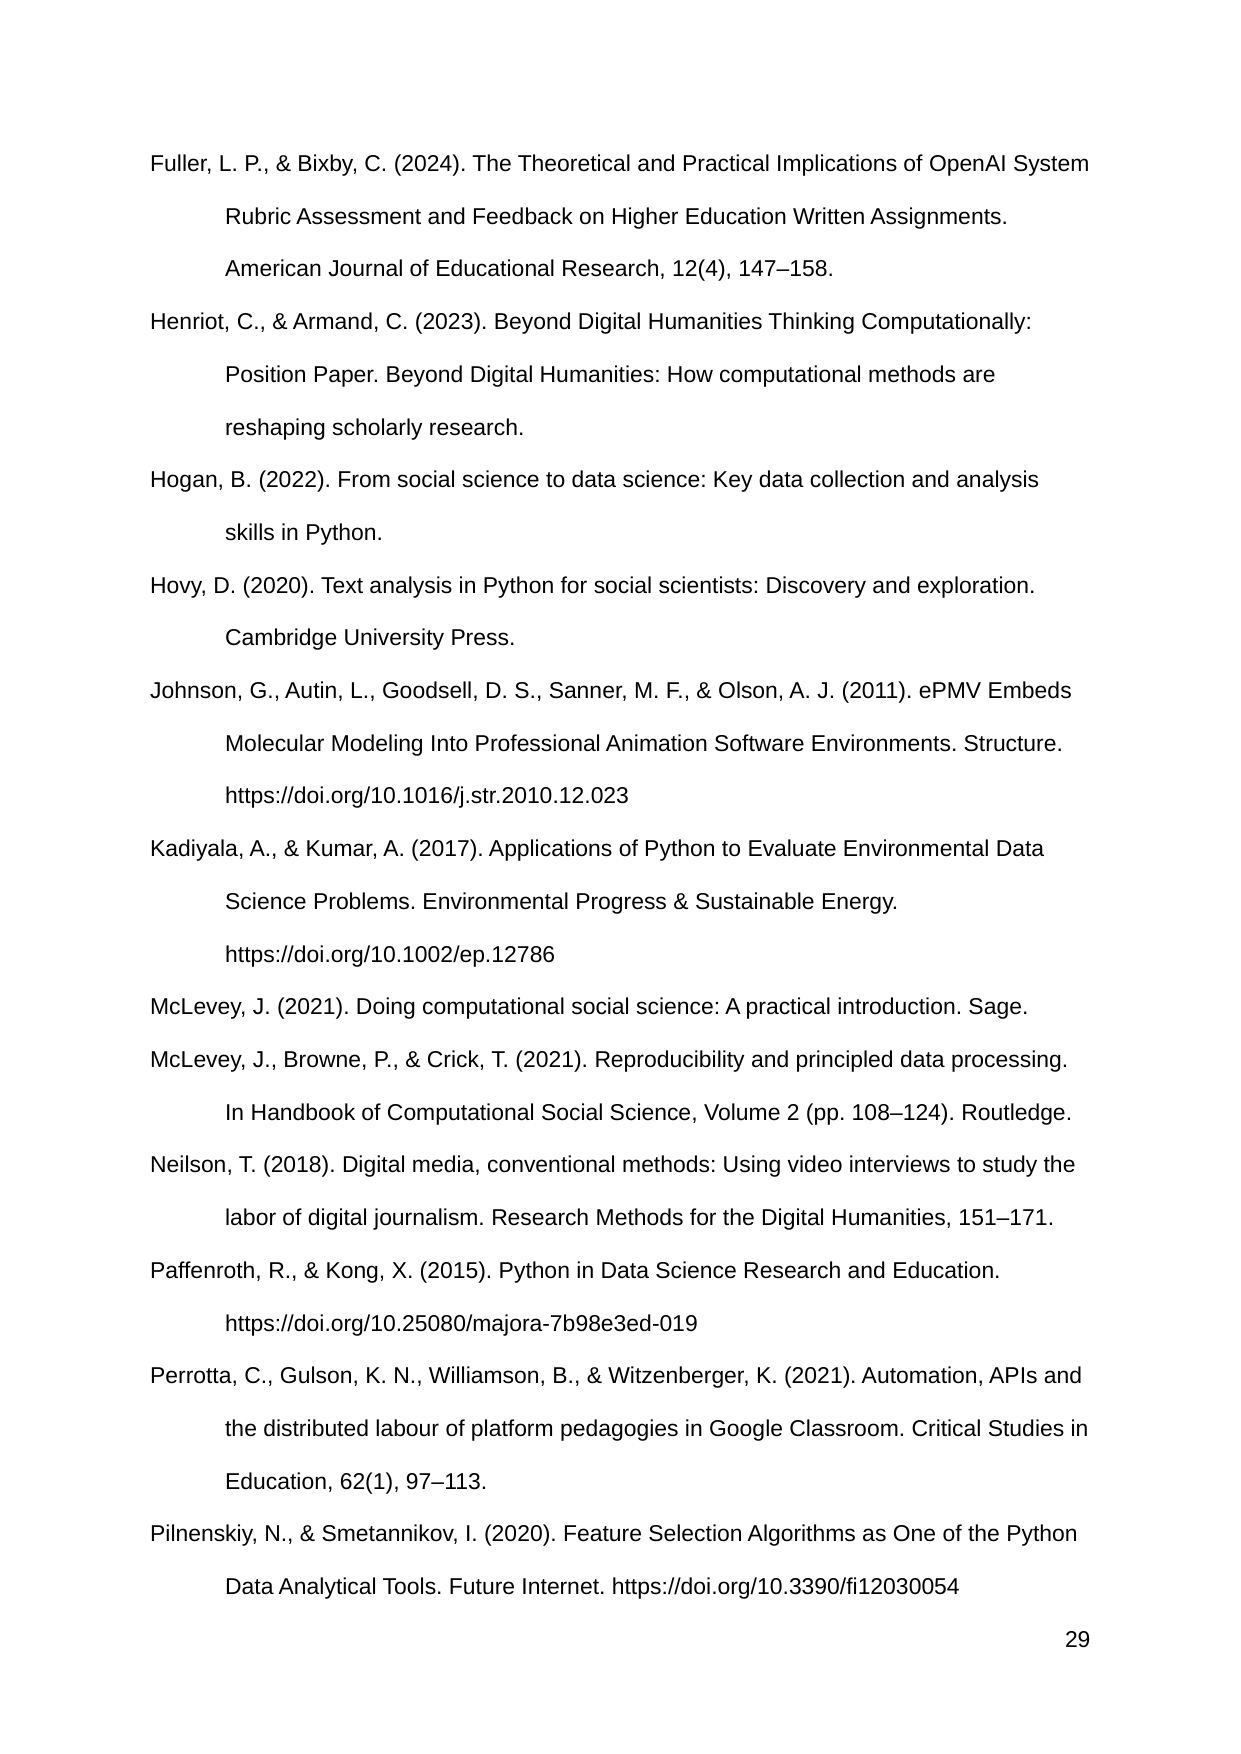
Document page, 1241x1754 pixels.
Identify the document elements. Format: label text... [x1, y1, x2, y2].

text Neilson, T. (2018). Digital media, conventional methods: Using video interviews to study the labor of digital journalism. Research Methods for the Digital Humanities, 151–171. [150, 1151, 1090, 1231]
text Perrotta, C., Gulson, K. N., Williamson, B., & Witzenberger, K. (2021). Automation, APIs and the distributed labour of platform pedagogies in Google Classroom. Critical Studies in Education, 62(1), 97–113. [150, 1362, 1090, 1494]
text Kadiyala, A., & Kumar, A. (2017). Applications of Python to Evaluate Environmental Data Science Problems. Environmental Progress & Sustainable Energy. https://doi.org/10.1002/ep.12786 [150, 835, 1090, 967]
text Paffenroth, R., & Kong, X. (2015). Python in Data Science Research and Education. https://doi.org/10.25080/majora-7b98e3ed-019 [150, 1257, 1090, 1336]
text Johnson, G., Autin, L., Goodsell, D. S., Sanner, M. F., & Olson, A. J. (2011). ePMV Embeds Molecular Modeling Into Professional Animation Software Environments. Structure. https://doi.org/10.1016/j.str.2010.12.023 [150, 677, 1090, 809]
text Hovy, D. (2020). Text analysis in Python for social scientists: Discovery and exploration. Cambridge University Press. [150, 572, 1090, 651]
text McLevey, J., Browne, P., & Crick, T. (2021). Reproducibility and principled data processing. In Handbook of Computational Social Science, Volume 2 (pp. 108–124). Routledge. [150, 1046, 1090, 1125]
text Fuller, L. P., & Bixby, C. (2024). The Theoretical and Practical Implications of OpenAI System Rubric Assessment and Feedback on Higher Education Written Assignments. American Journal of Educational Research, 12(4), 147–158. [150, 150, 1090, 282]
text Pilnenskiy, N., & Smetannikov, I. (2020). Feature Selection Algorithms as One of the Python Data Analytical Tools. Future Internet. https://doi.org/10.3390/fi12030054 [150, 1520, 1090, 1599]
text Henriot, C., & Armand, C. (2023). Beyond Digital Humanities Thinking Computationally: Position Paper. Beyond Digital Humanities: How computational methods are reshaping scholarly research. [150, 308, 1090, 440]
text McLevey, J. (2021). Doing computational social science: A practical introduction. Sage. [150, 993, 1090, 1020]
text Hogan, B. (2022). From social science to data science: Key data collection and analysis skills in Python. [150, 466, 1090, 545]
